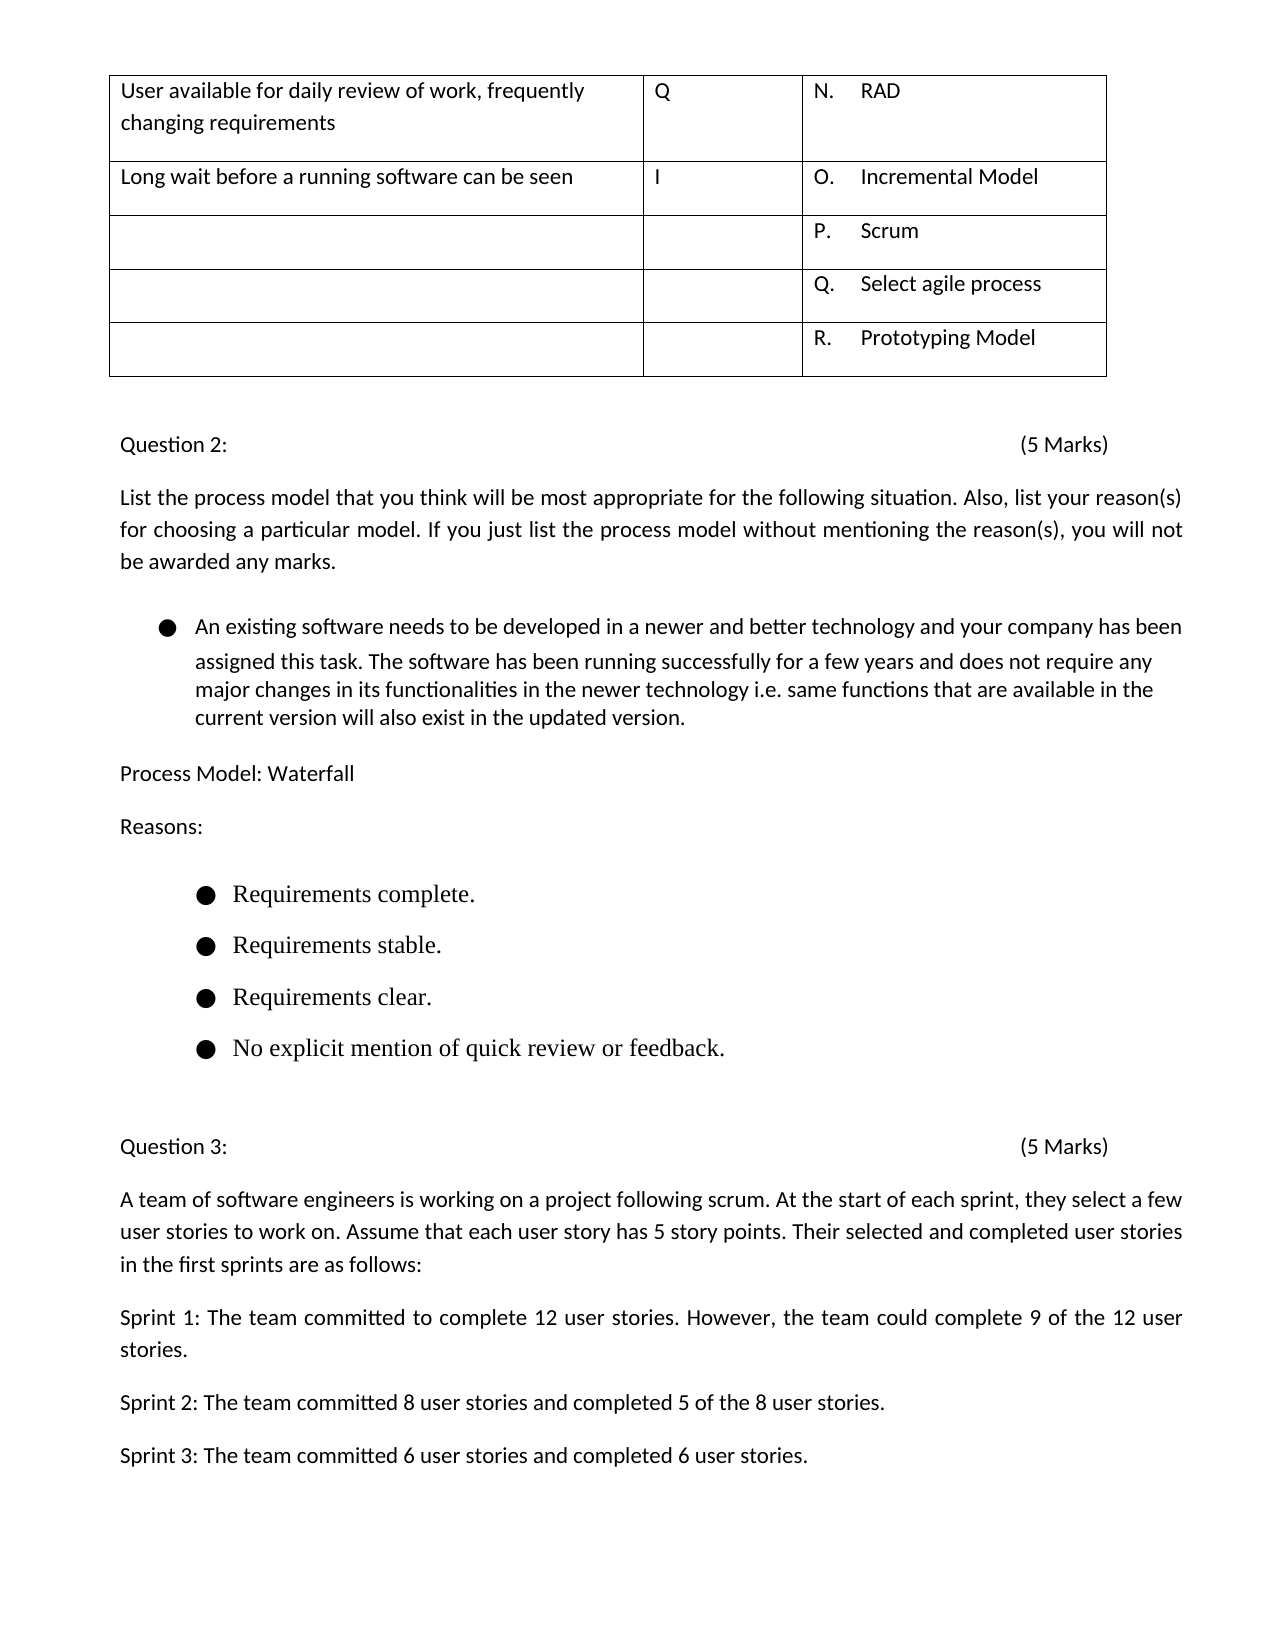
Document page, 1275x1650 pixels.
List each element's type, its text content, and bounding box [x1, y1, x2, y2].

list No explicit mention of quick review or feedback. [195, 1019, 1185, 1071]
text Sprint 1: The team committed to complete 12 user stories. However, the team could complete 9 of the 12 user stories. [120, 1303, 1185, 1363]
table_cell [644, 323, 802, 376]
table_cell [110, 323, 643, 376]
list Requirements clear. [195, 968, 1185, 1019]
table_cell [110, 270, 643, 322]
table_cell [644, 270, 802, 322]
list Requirements stable. [195, 917, 1185, 968]
table_cell O. [803, 162, 849, 215]
table_cell N. [803, 76, 849, 161]
table_cell [110, 216, 643, 268]
text Sprint 2: The team committed 8 user stories and completed 5 of the 8 user stories. [120, 1388, 1185, 1416]
table_cell [644, 216, 802, 268]
text Question 2: (5 Marks) [120, 430, 1185, 458]
table_cell Select agile process [849, 270, 1106, 322]
table_cell Q [644, 76, 802, 161]
table_cell P. [803, 216, 849, 268]
table_cell Q. [803, 270, 849, 322]
table_cell Incremental Model [849, 162, 1106, 215]
table_cell Prototyping Model [849, 323, 1106, 376]
text Question 3: (5 Marks) [120, 1132, 1185, 1160]
table_cell Scrum [849, 216, 1106, 268]
table_cell I [644, 162, 802, 215]
table_cell Long wait before a running software can be seen [110, 162, 643, 215]
list An existing software needs to be developed in a newer and better technology and your company has been assigned this task. The software has been running successfully for a few years and does not require any major changes in its functionalities in the newer technology i.e. same functions that are available in the current version will also exist in the updated version. [157, 600, 1185, 731]
table_cell User available for daily review of work, frequently changing requirements [110, 76, 643, 161]
text Process Model: Waterfall [120, 759, 1185, 787]
text Reasons: [120, 812, 1185, 841]
text List the process model that you think will be most appropriate for the following situation. Also, list your reason(s) for choosing a particular model. If you just list the process model without mentioning the reason(s), you will not be awarded any marks. [120, 483, 1185, 575]
table_cell R. [803, 323, 849, 376]
text A team of software engineers is working on a project following scrum. At the start of each sprint, they select a few user stories to work on. Assume that each user story has 5 story points. Their selected and completed user stories in the first sprints are as follows: [120, 1185, 1185, 1278]
table_cell RAD [849, 76, 1106, 161]
text Sprint 3: The team committed 6 user stories and completed 6 user stories. [120, 1441, 1185, 1469]
list Requirements complete. [195, 866, 1185, 917]
